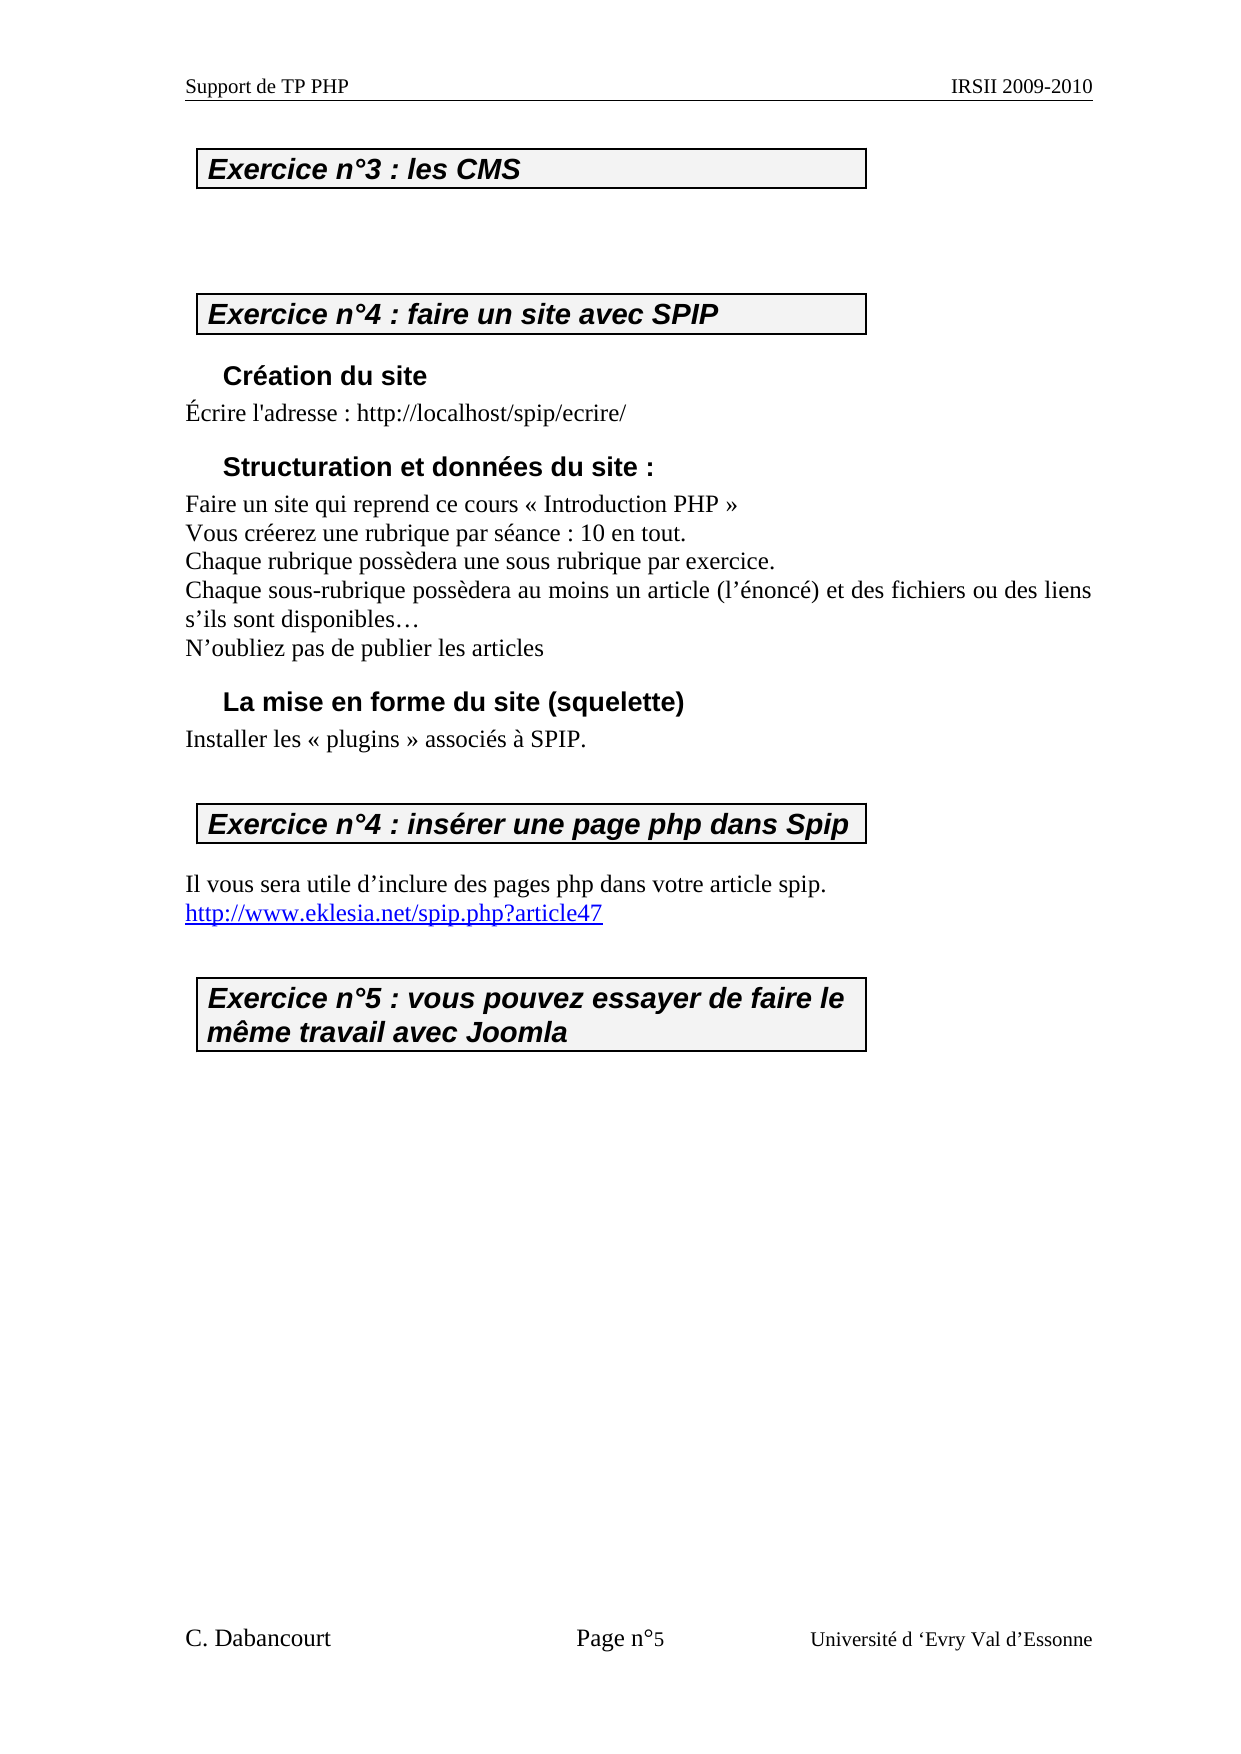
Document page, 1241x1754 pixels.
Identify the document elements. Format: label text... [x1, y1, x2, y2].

text Vous créerez une rubrique par séance : 10 en tout. [185, 518, 1093, 546]
text Faire un site qui reprend ce cours « Introduction PHP » [185, 489, 1093, 518]
subtitle La mise en forme du site (squelette) [148, 686, 1093, 718]
text Installer les « plugins » associés à SPIP. [185, 724, 1093, 753]
subtitle Création du site [148, 360, 1093, 391]
text Il vous sera utile d’inclure des pages php dans votre article spip. [185, 869, 1093, 898]
subtitle Structuration et données du site : [148, 451, 1093, 483]
subtitle Exercice n°3 : les CMS [198, 150, 865, 187]
text Chaque sous-rubrique possèdera au moins un article (l’énoncé) et des fichiers ou des liens s’ils sont disponibles… [185, 575, 1093, 633]
subtitle Exercice n°4 : insérer une page php dans Spip [198, 805, 865, 842]
text Chaque rubrique possèdera une sous rubrique par exercice. [185, 546, 1093, 575]
subtitle Exercice n°5 : vous pouvez essayer de faire le même travail avec Joomla [198, 979, 865, 1050]
subtitle Exercice n°4 : faire un site avec SPIP [198, 295, 865, 333]
text N’oubliez pas de publier les articles [185, 633, 1093, 661]
text http://www.eklesia.net/spip.php?article47 [185, 898, 1093, 927]
text Écrire l'adresse : http://localhost/spip/ecrire/ [185, 398, 1093, 426]
